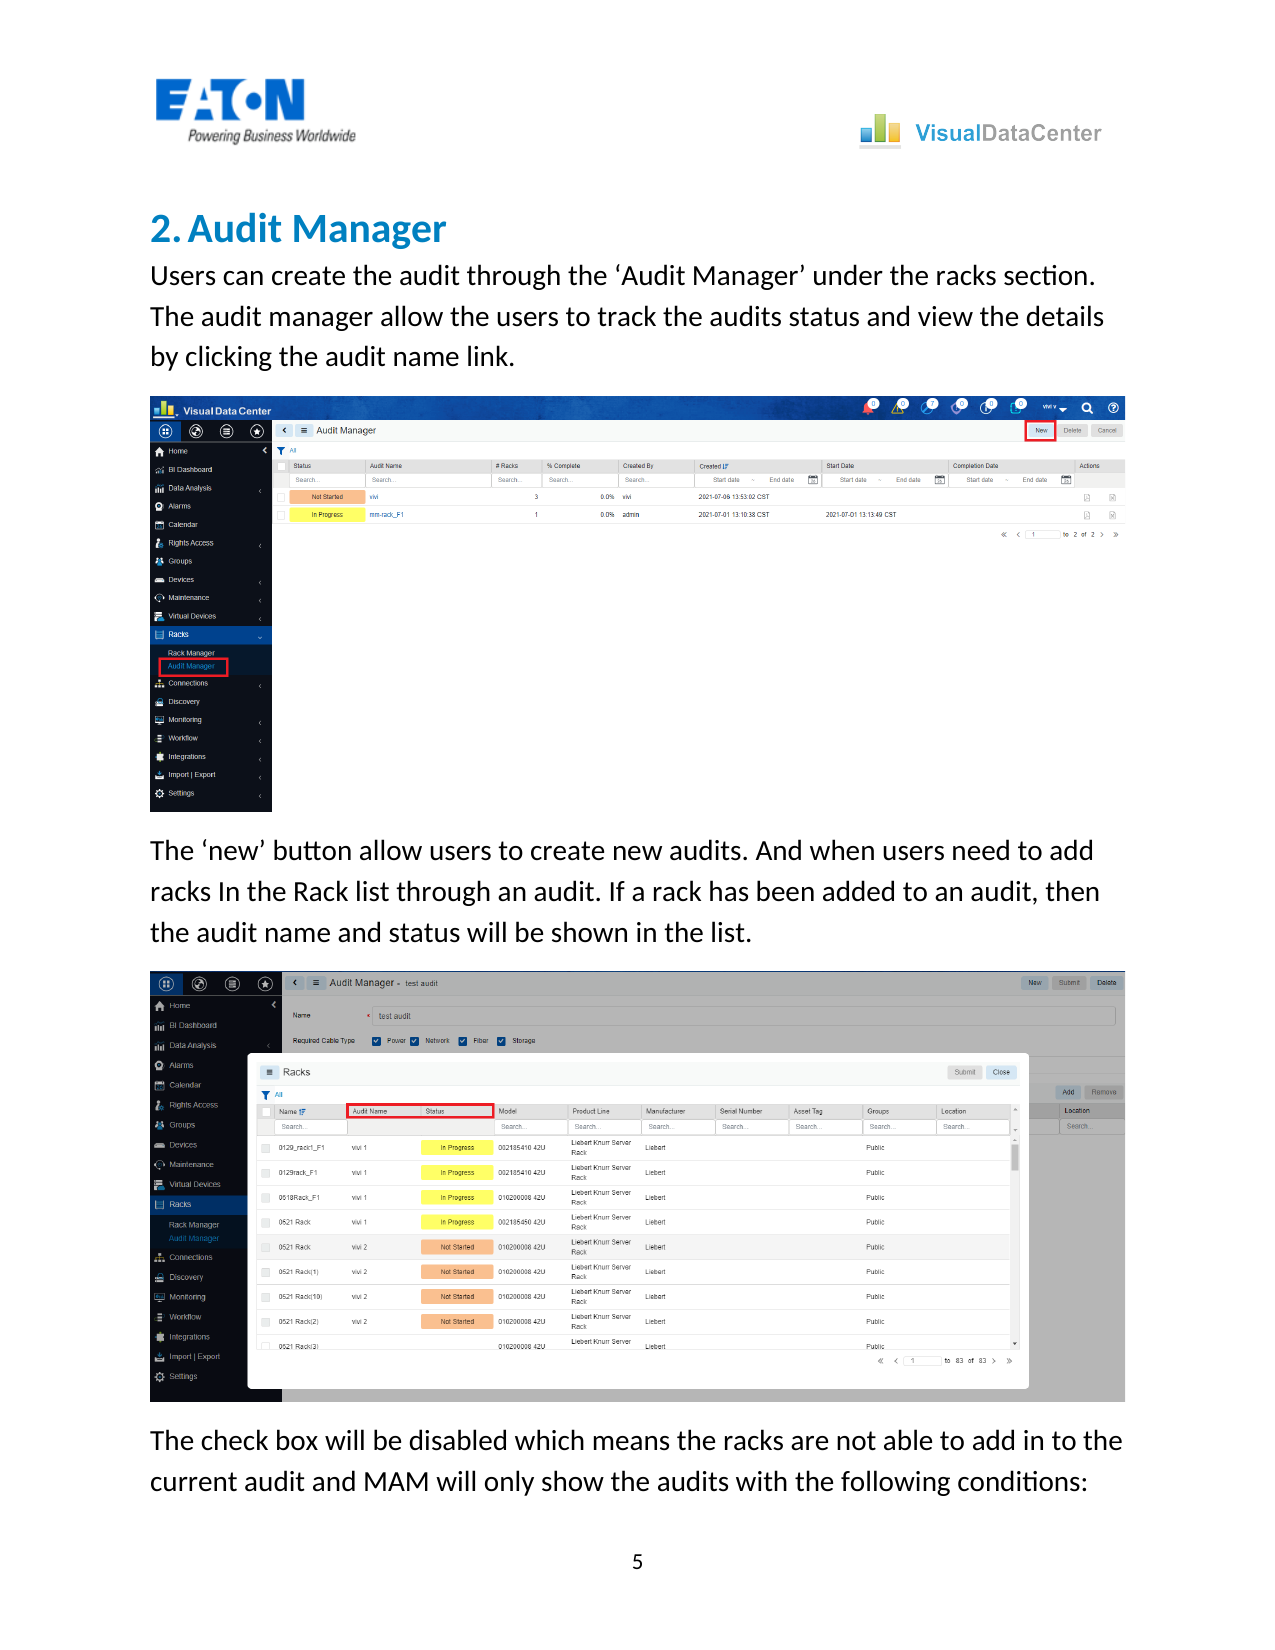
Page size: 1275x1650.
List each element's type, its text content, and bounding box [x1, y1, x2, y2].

picture [150, 396, 1125, 812]
picture [859, 114, 1102, 149]
picture [150, 971, 1125, 1402]
text The check box will be disabled which means the racks are not able to add in to the current audit and MAM will only show the audits with the following conditions: [150, 1422, 1125, 1498]
subtitle Audit Manager [150, 202, 1125, 253]
text The ‘new’ button allow users to create new audits. And when users need to add racks In the Rack list through an audit. If a rack has been added to an audit, then the audit name and status will be shown in the list. [150, 832, 1125, 950]
picture [150, 75, 363, 149]
text Users can create the audit through the ‘Audit Manager’ under the racks section. The audit manager allow the users to track the audits status and view the details by clicking the audit name link. [150, 257, 1125, 374]
